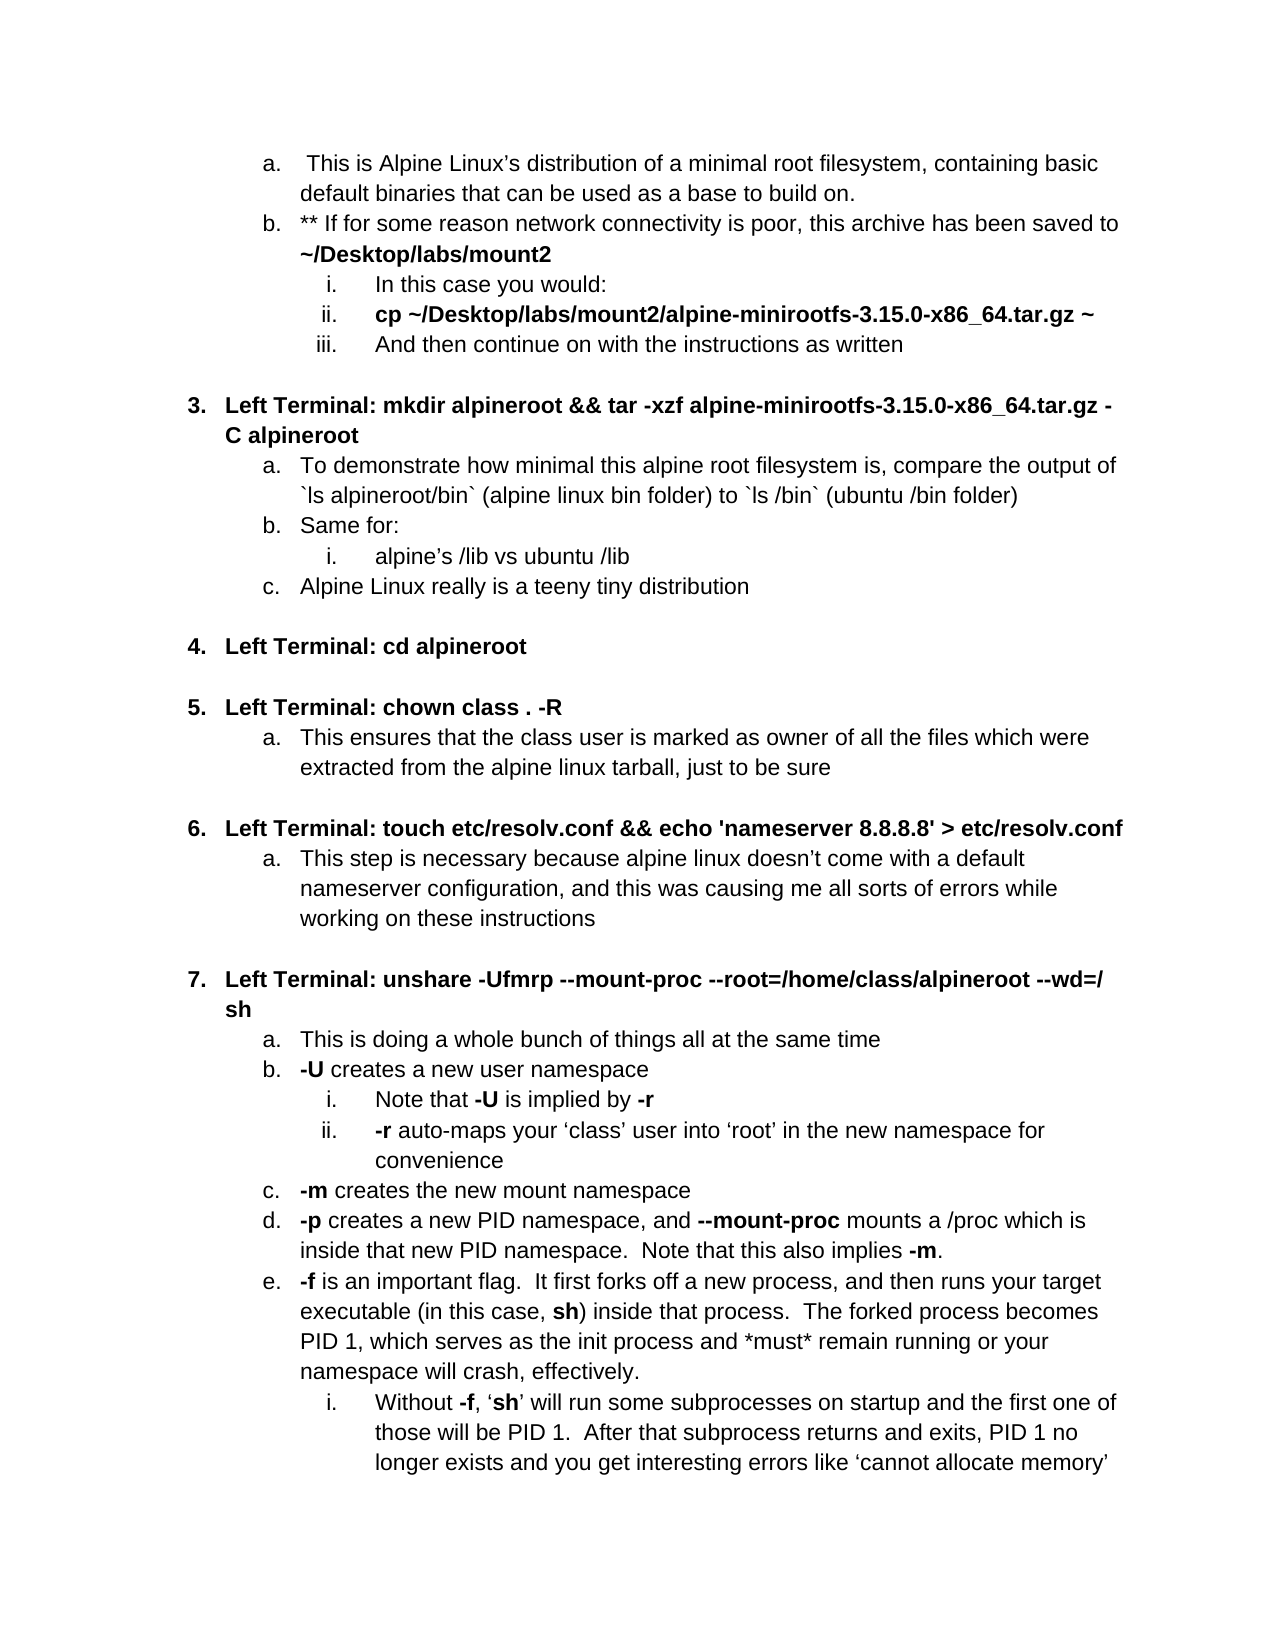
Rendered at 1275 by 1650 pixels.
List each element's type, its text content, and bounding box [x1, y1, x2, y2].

list -r auto-maps your ‘class’ user into ‘root’ in the new namespace for convenience [337, 1117, 1125, 1173]
list alpine’s /lib vs ubuntu /lib [337, 543, 1125, 569]
list And then continue on with the instructions as written [337, 331, 1125, 388]
list To demonstrate how minimal this alpine root filesystem is, compare the output of `ls alpineroot/bin` (alpine linux bin folder) to `ls /bin` (ubuntu /bin folder) [262, 452, 1125, 509]
list -m creates the new mount namespace [262, 1177, 1125, 1203]
list Left Terminal: touch etc/resolv.conf && echo 'nameserver 8.8.8.8' > etc/resolv.conf [187, 814, 1125, 841]
list This is doing a whole bunch of things all at the same time [262, 1026, 1125, 1052]
list In this case you would: [337, 271, 1125, 297]
list -f is an important flag. It first forks off a new process, and then runs your target executable (in this case, sh) inside that process. The forked process becomes PID 1, which serves as the init process and *must* remain running or your namespace will crash, effectively. [262, 1268, 1125, 1385]
list Without -f, ‘sh’ will run some subprocesses on startup and the first one of those will be PID 1. After that subprocess returns and exits, PID 1 no longer exists and you get interesting errors like ‘cannot allocate memory’ [337, 1388, 1125, 1475]
list Note that -U is implied by -r [337, 1086, 1125, 1113]
list This ensures that the class user is marked as owner of all the files which were extracted from the alpine linux tarball, just to be sure [262, 724, 1125, 781]
list -p creates a new PID namespace, and --mount-proc mounts a /proc which is inside that new PID namespace. Note that this also implies -m. [262, 1207, 1125, 1264]
list Left Terminal: cd alpineroot [187, 633, 1125, 660]
list -U creates a new user namespace [262, 1056, 1125, 1083]
list This step is necessary because alpine linux doesn’t come with a default nameserver configuration, and this was causing me all sorts of errors while working on these instructions [262, 845, 1125, 932]
list ** If for some reason network connectivity is poor, this archive has been saved to ~/Desktop/labs/mount2 [262, 210, 1125, 267]
list Left Terminal: mkdir alpineroot && tar -xzf alpine-minirootfs-3.15.0-x86_64.tar.gz -C alpineroot [187, 392, 1125, 448]
list Left Terminal: unshare -Ufmrp --mount-proc --root=/home/class/alpineroot --wd=/ sh [187, 966, 1125, 1022]
list This is Alpine Linux’s distribution of a minimal root filesystem, containing basic default binaries that can be used as a base to build on. [262, 150, 1125, 207]
list Same for: [262, 512, 1125, 539]
list Alpine Linux really is a teeny tiny distribution [262, 573, 1125, 599]
list Left Terminal: chown class . -R [187, 694, 1125, 720]
list cp ~/Desktop/labs/mount2/alpine-minirootfs-3.15.0-x86_64.tar.gz ~ [337, 301, 1125, 327]
